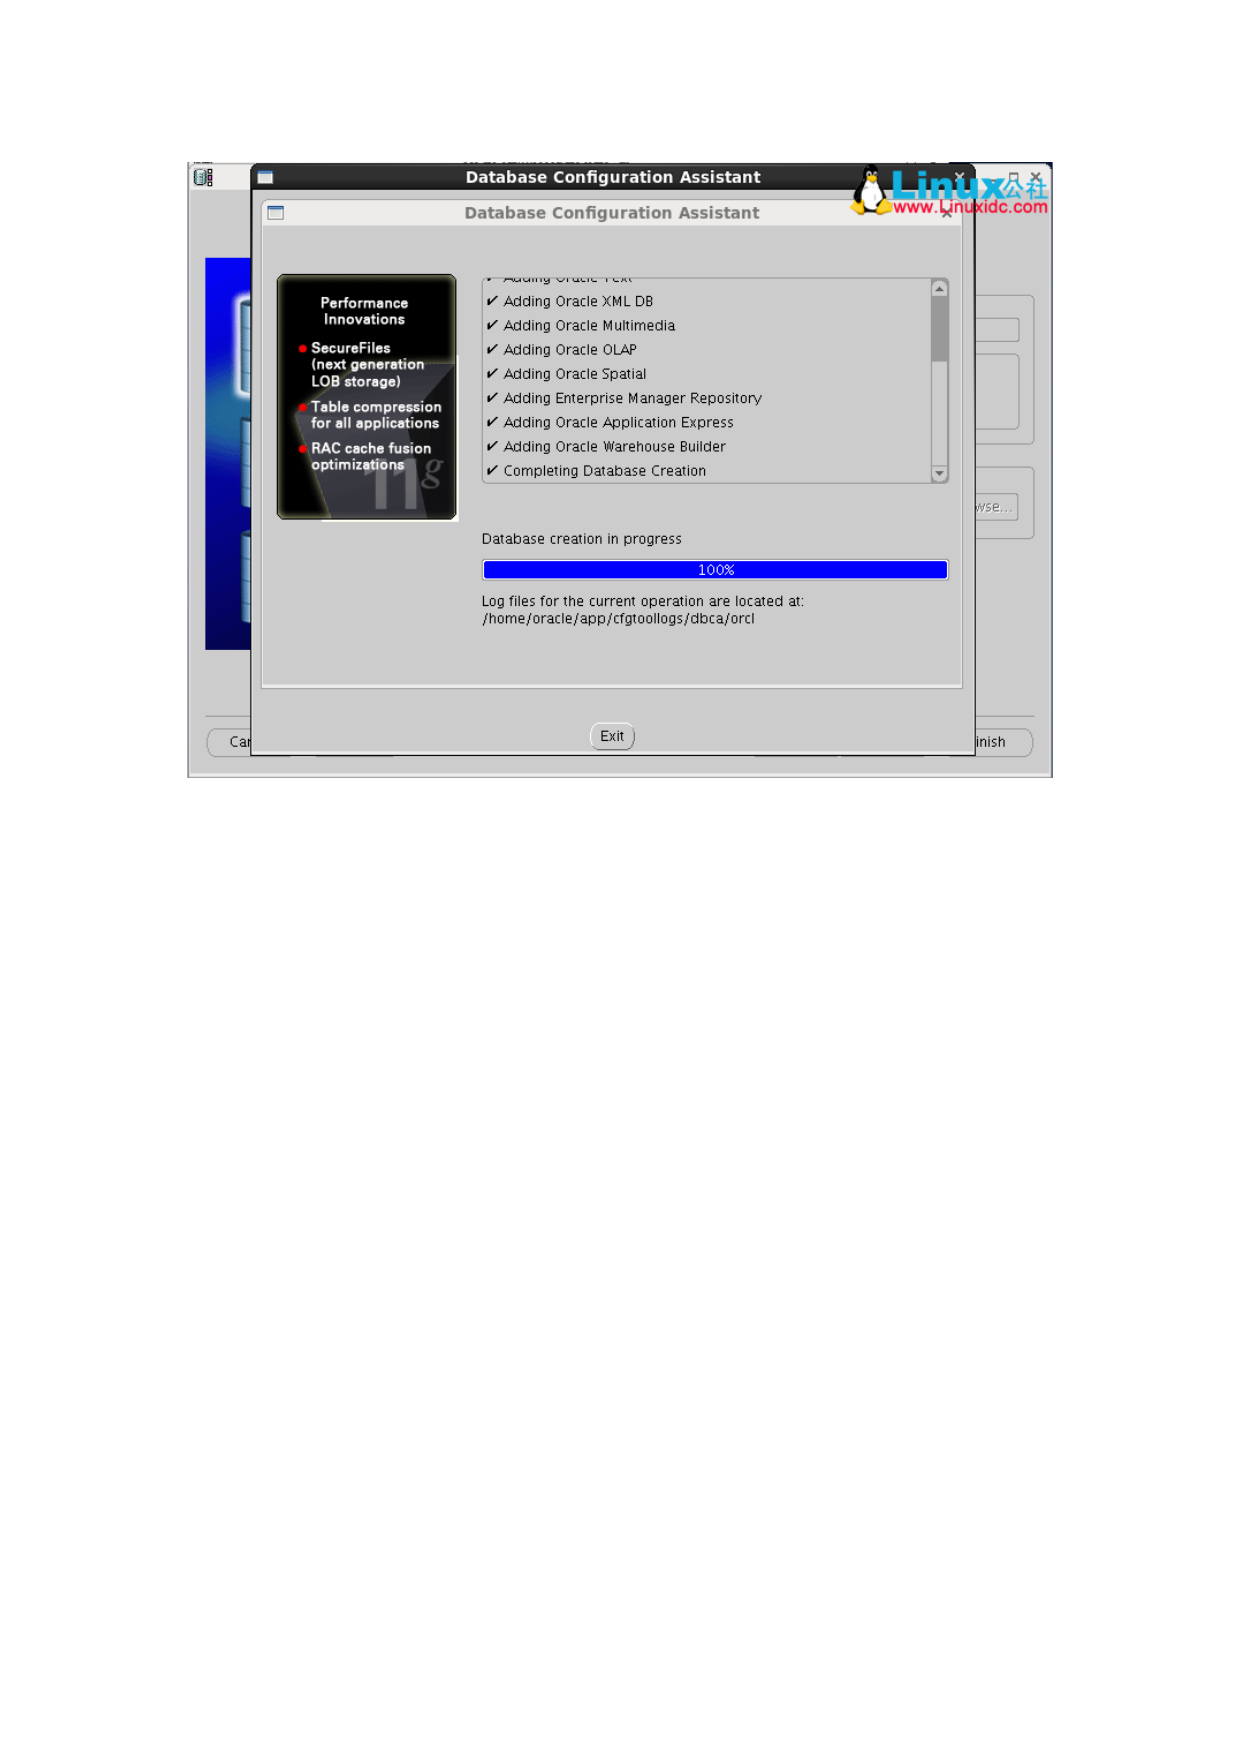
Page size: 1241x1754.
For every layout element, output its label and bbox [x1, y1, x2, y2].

picture [187, 162, 1053, 778]
